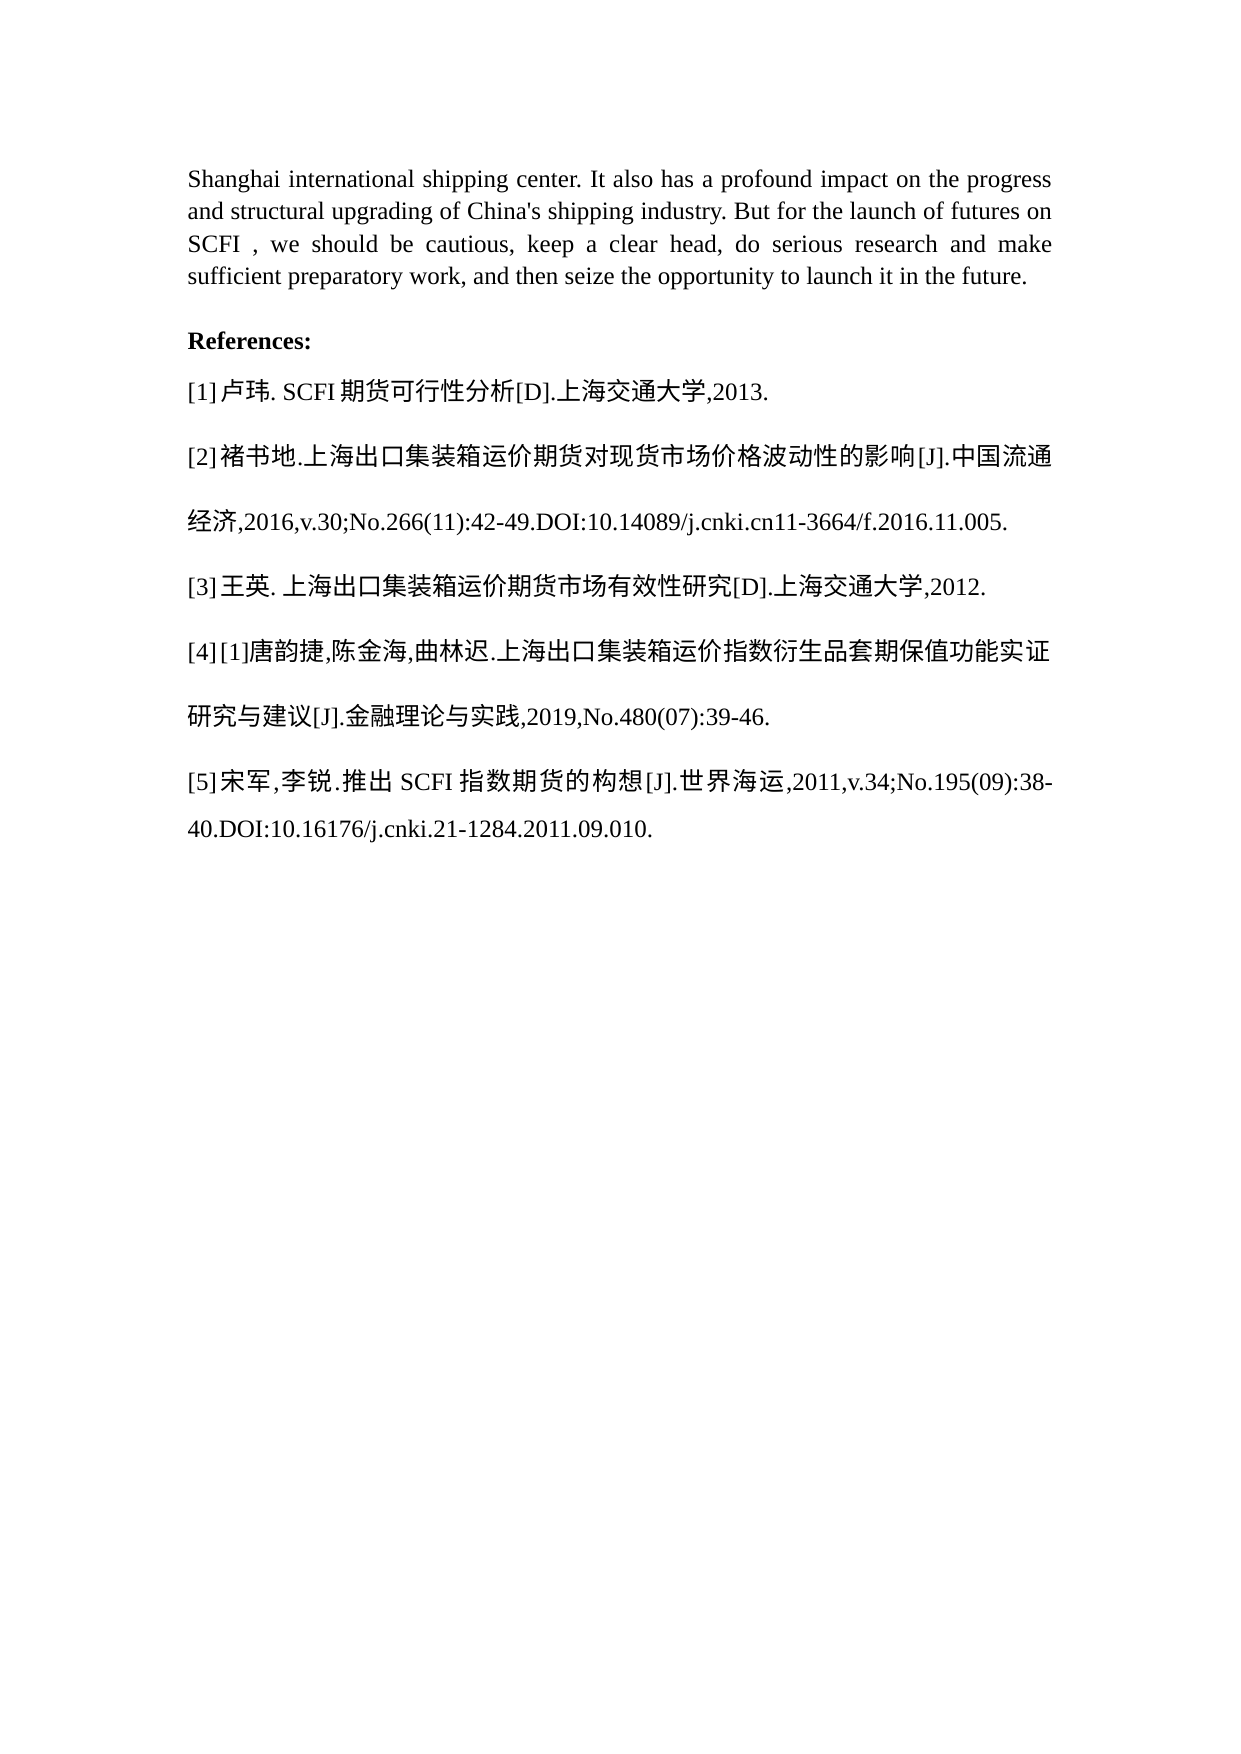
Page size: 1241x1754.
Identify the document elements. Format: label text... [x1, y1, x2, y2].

list [1]唐韵捷,陈金海,曲林迟.上海出口集装箱运价指数衍生品套期保值功能实证研究与建议[J].金融理论与实践,2019,No.480(07):39-46. [187, 617, 1053, 747]
list 卢玮. SCFI期货可行性分析[D].上海交通大学,2013. [187, 357, 1053, 422]
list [187, 162, 1053, 292]
list 褚书地.上海出口集装箱运价期货对现货市场价格波动性的影响[J].中国流通经济,2016,v.30;No.266(11):42-49.DOI:10.14089/j.cnki.cn11-3664/f.2016.11.005. [187, 422, 1053, 552]
list 王英. 上海出口集装箱运价期货市场有效性研究[D].上海交通大学,2012. [187, 552, 1053, 617]
list References: [187, 324, 1053, 357]
list 宋军,李锐.推出SCFI指数期货的构想[J].世界海运,2011,v.34;No.195(09):38-40.DOI:10.16176/j.cnki.21-1284.2011.09.010. [187, 747, 1053, 844]
